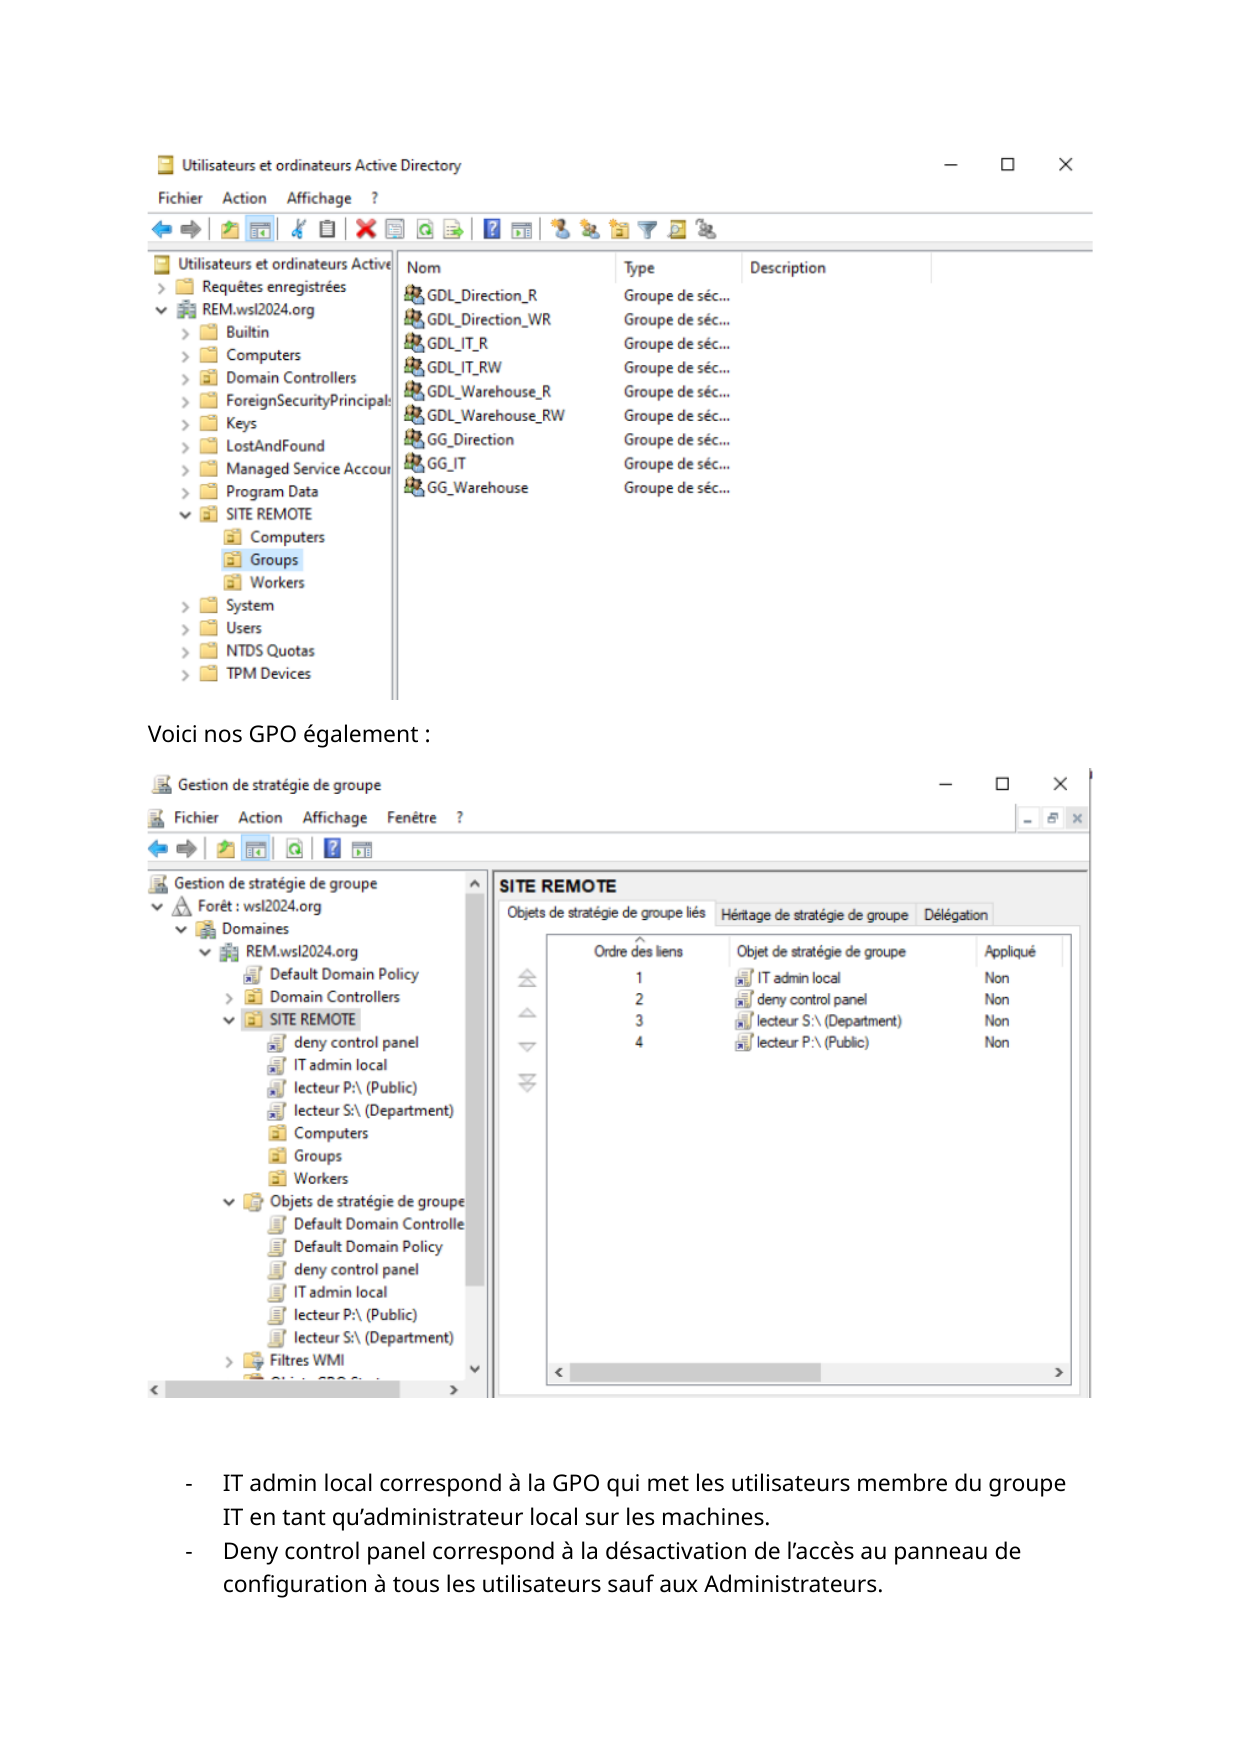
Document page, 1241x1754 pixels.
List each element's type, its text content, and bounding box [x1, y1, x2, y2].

text Voici nos GPO également : [148, 718, 1093, 749]
picture [147, 768, 1093, 1398]
list IT admin local correspond à la GPO qui met les utilisateurs membre du groupe IT en tant qu’administrateur local sur les machines. [185, 1467, 1093, 1532]
picture [147, 147, 1093, 700]
list Deny control panel correspond à la désactivation de l’accès au panneau de configuration à tous les utilisateurs sauf aux Administrateurs. [185, 1534, 1093, 1599]
